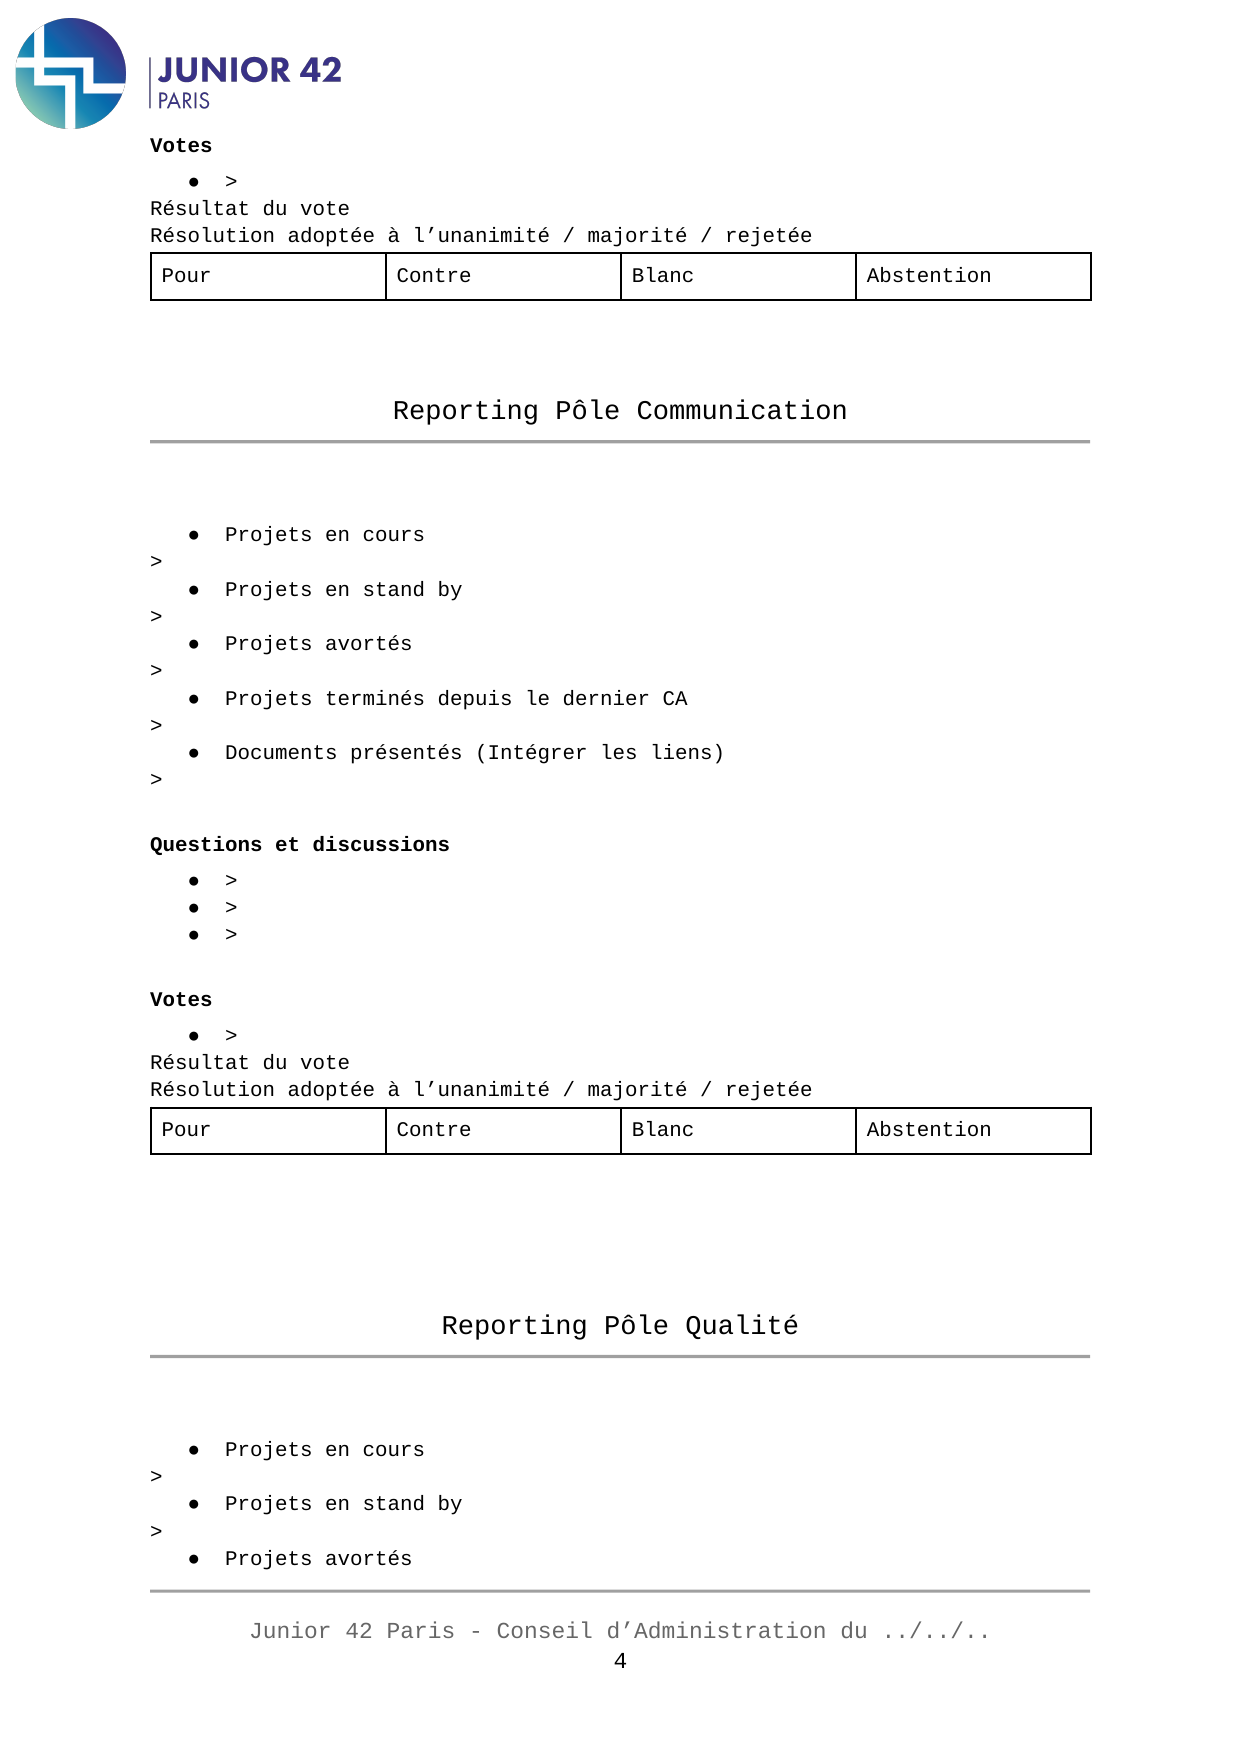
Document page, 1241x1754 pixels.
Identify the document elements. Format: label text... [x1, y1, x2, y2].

text > [150, 1466, 1090, 1490]
table_header Abstention [857, 1109, 1090, 1153]
text > [150, 606, 1090, 629]
subtitle Reporting Pôle Communication [150, 397, 1090, 428]
list > [187, 870, 1090, 893]
subtitle Votes [150, 134, 1090, 158]
list Projets en cours [187, 1439, 1090, 1463]
text > [150, 1521, 1090, 1544]
subtitle Questions et discussions [150, 834, 1090, 857]
list > [187, 1025, 1090, 1049]
list Projets terminés depuis le dernier CA [187, 687, 1090, 711]
list Projets en stand by [187, 1493, 1090, 1517]
list > [187, 924, 1090, 948]
table_header Abstention [857, 254, 1090, 299]
table_header Blanc [622, 254, 855, 299]
list Projets en cours [187, 524, 1090, 548]
text Résolution adoptée à l’unanimité / majorité / rejetée [150, 225, 1090, 249]
text > [150, 552, 1090, 575]
list Projets avortés [187, 633, 1090, 657]
list Documents présentés (Intégrer les liens) [187, 742, 1090, 766]
subtitle Votes [150, 989, 1090, 1013]
text Résultat du vote [150, 198, 1090, 222]
text > [150, 715, 1090, 738]
table_header Blanc [622, 1109, 855, 1153]
text > [150, 660, 1090, 684]
text Résultat du vote [150, 1052, 1090, 1076]
list > [187, 897, 1090, 921]
subtitle Reporting Pôle Qualité [150, 1312, 1090, 1342]
list > [187, 171, 1090, 194]
picture [15, 18, 343, 129]
table_header Pour [152, 254, 385, 299]
list Projets en stand by [187, 579, 1090, 602]
text Résolution adoptée à l’unanimité / majorité / rejetée [150, 1079, 1090, 1103]
text > [150, 769, 1090, 793]
list Projets avortés [187, 1548, 1090, 1571]
table_header Pour [152, 1109, 385, 1153]
table_header Contre [387, 1109, 620, 1153]
table_header Contre [387, 254, 620, 299]
